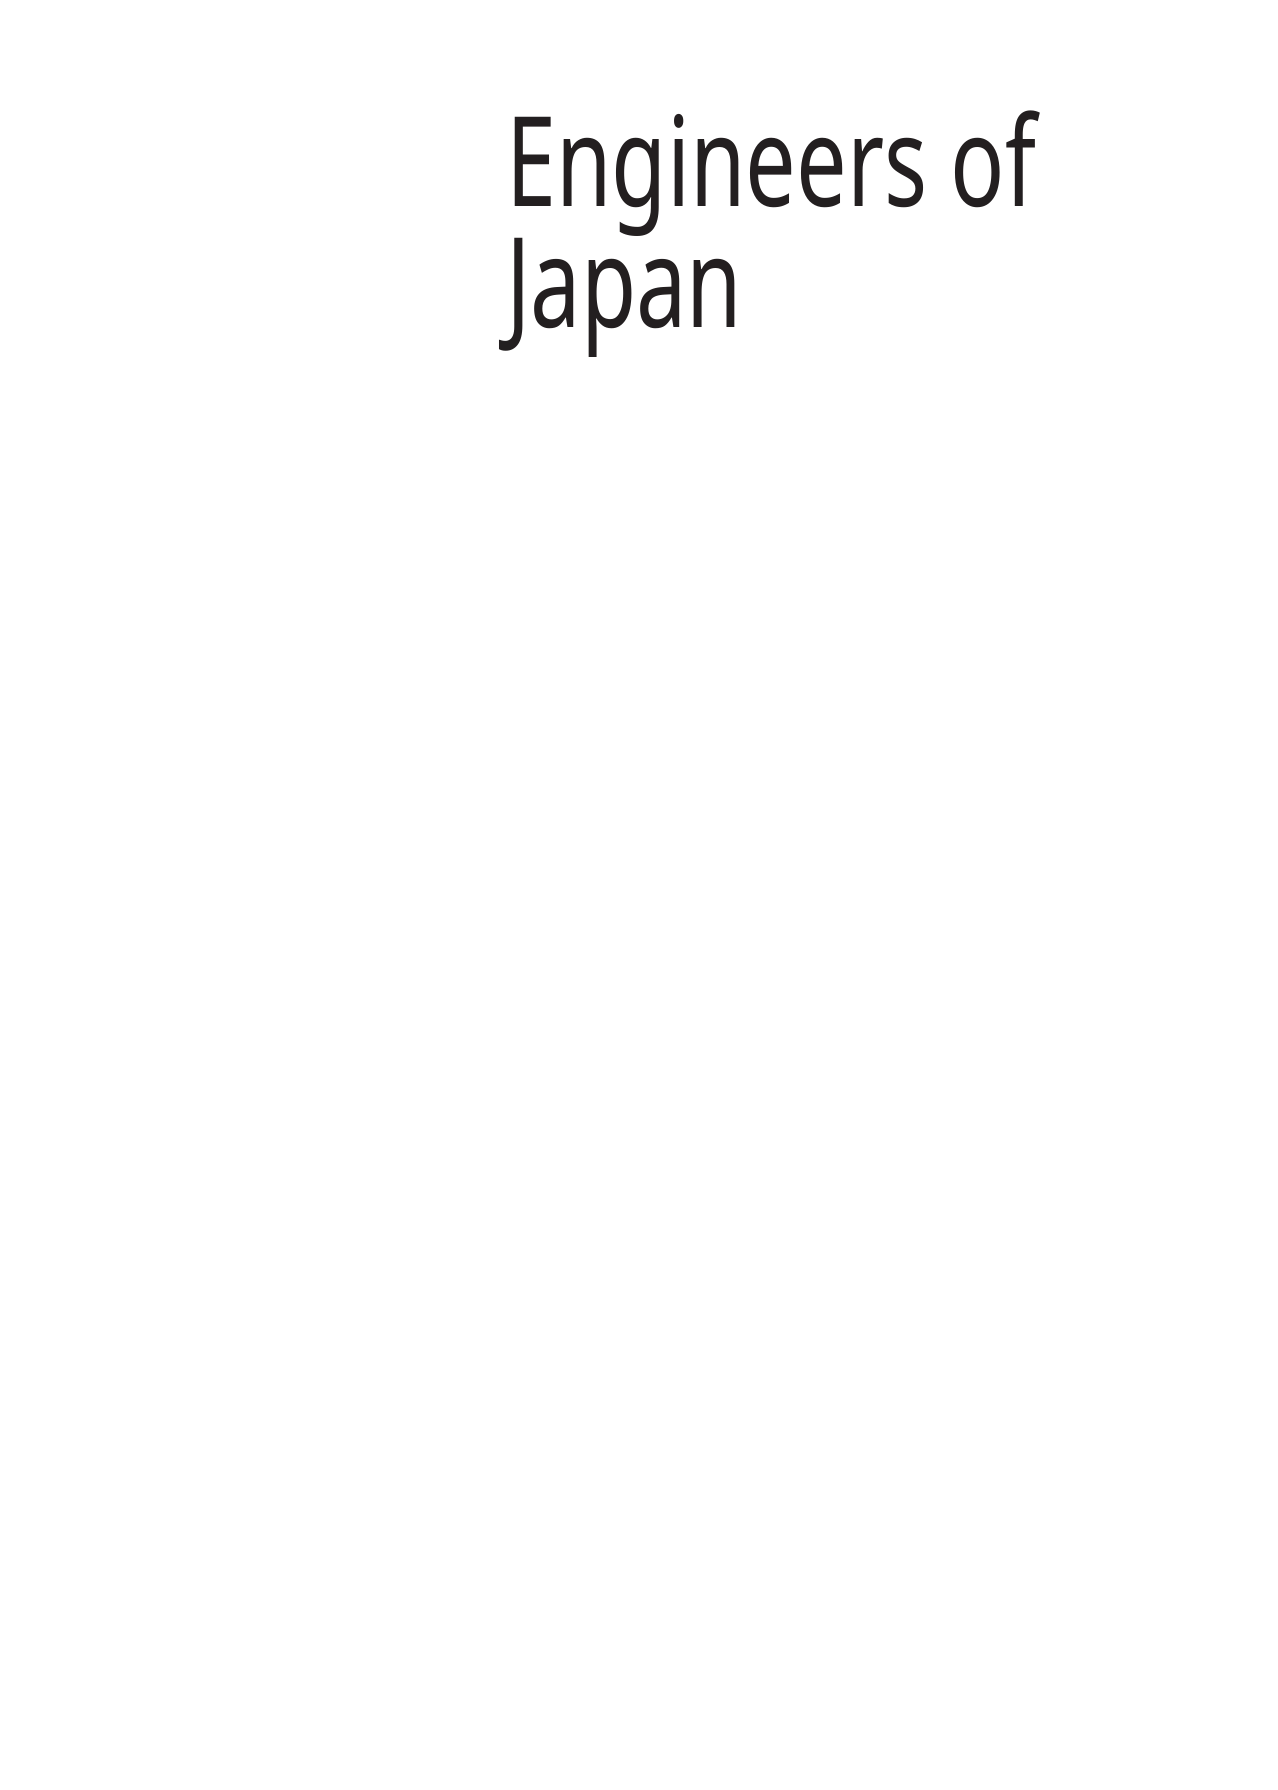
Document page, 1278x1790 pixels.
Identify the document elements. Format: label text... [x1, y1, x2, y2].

text Engineers of Japan [506, 112, 1219, 355]
